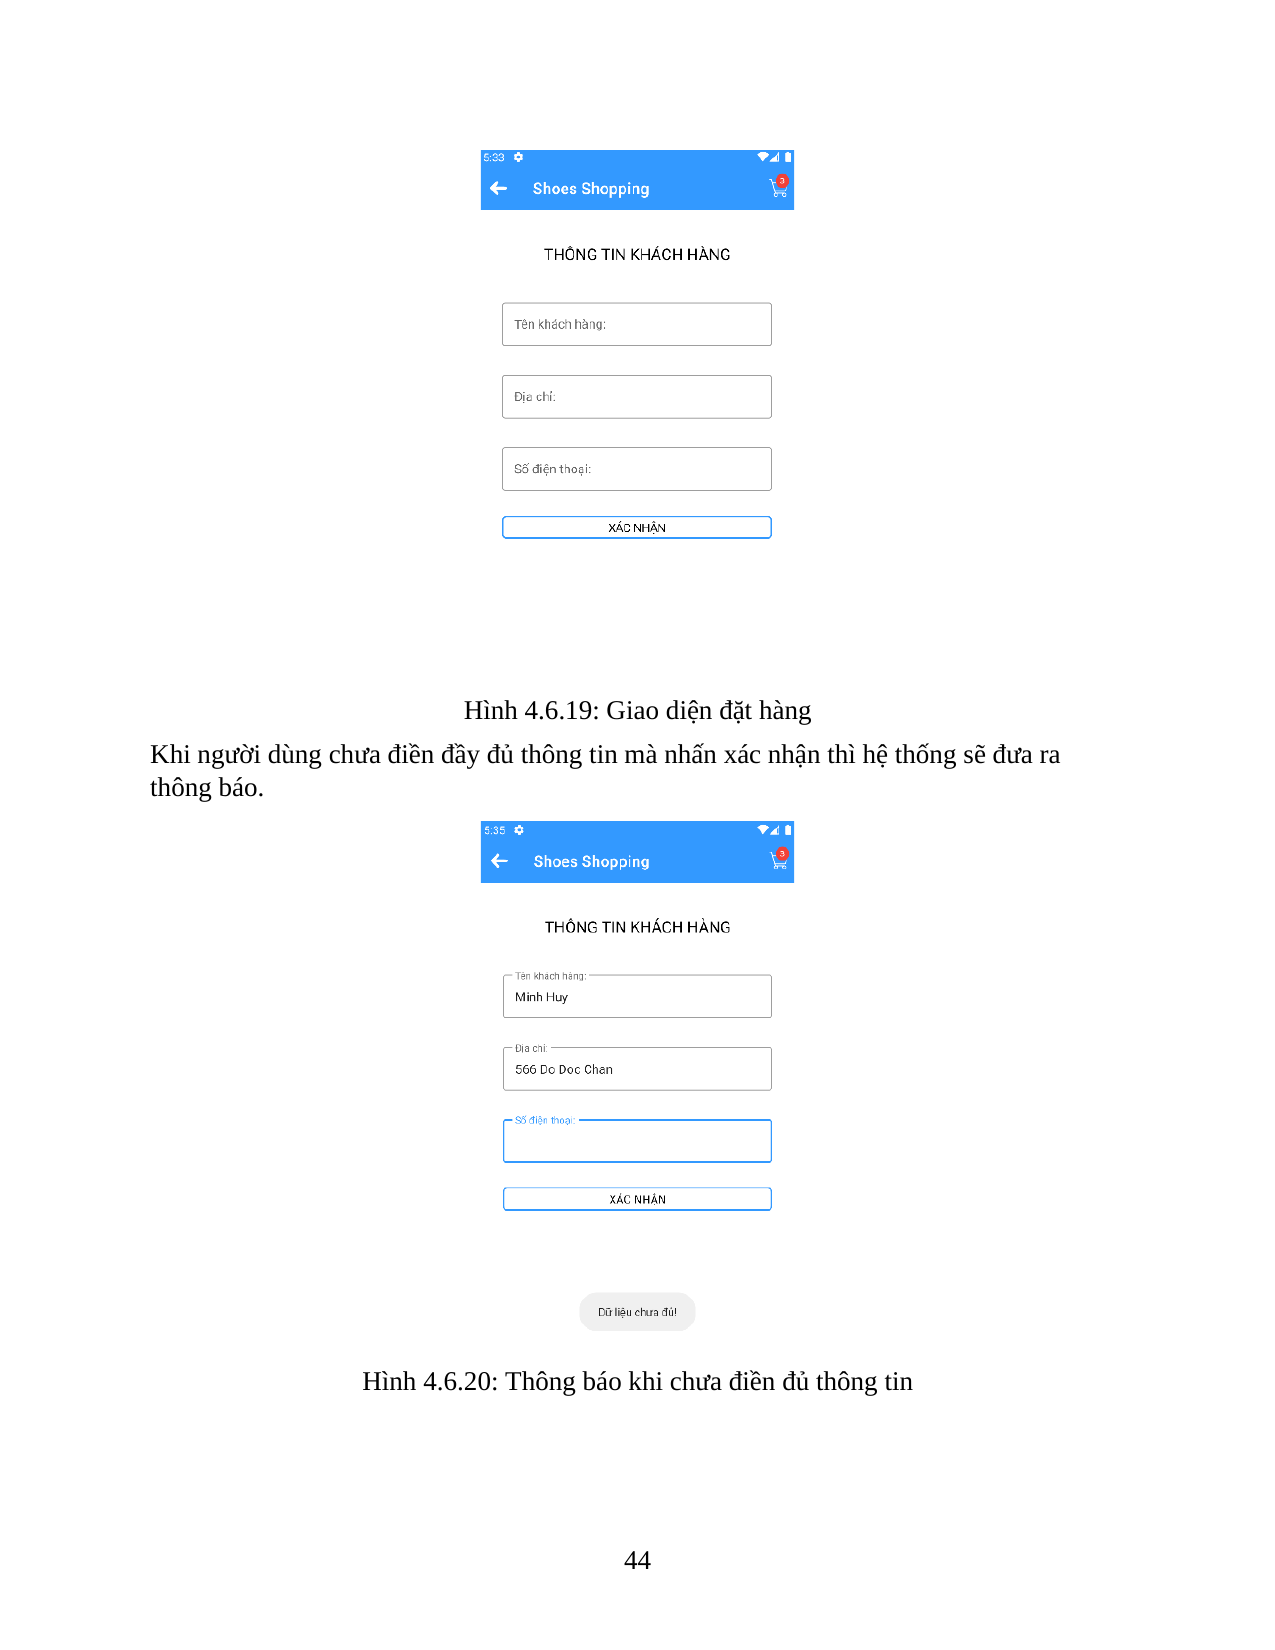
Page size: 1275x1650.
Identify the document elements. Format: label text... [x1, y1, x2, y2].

picture [480, 821, 795, 1347]
picture [480, 150, 795, 675]
text Khi người dùng chưa điền đầy đủ thông tin mà nhấn xác nhận thì hệ thống sẽ đưa ra thông báo. [150, 738, 1125, 802]
